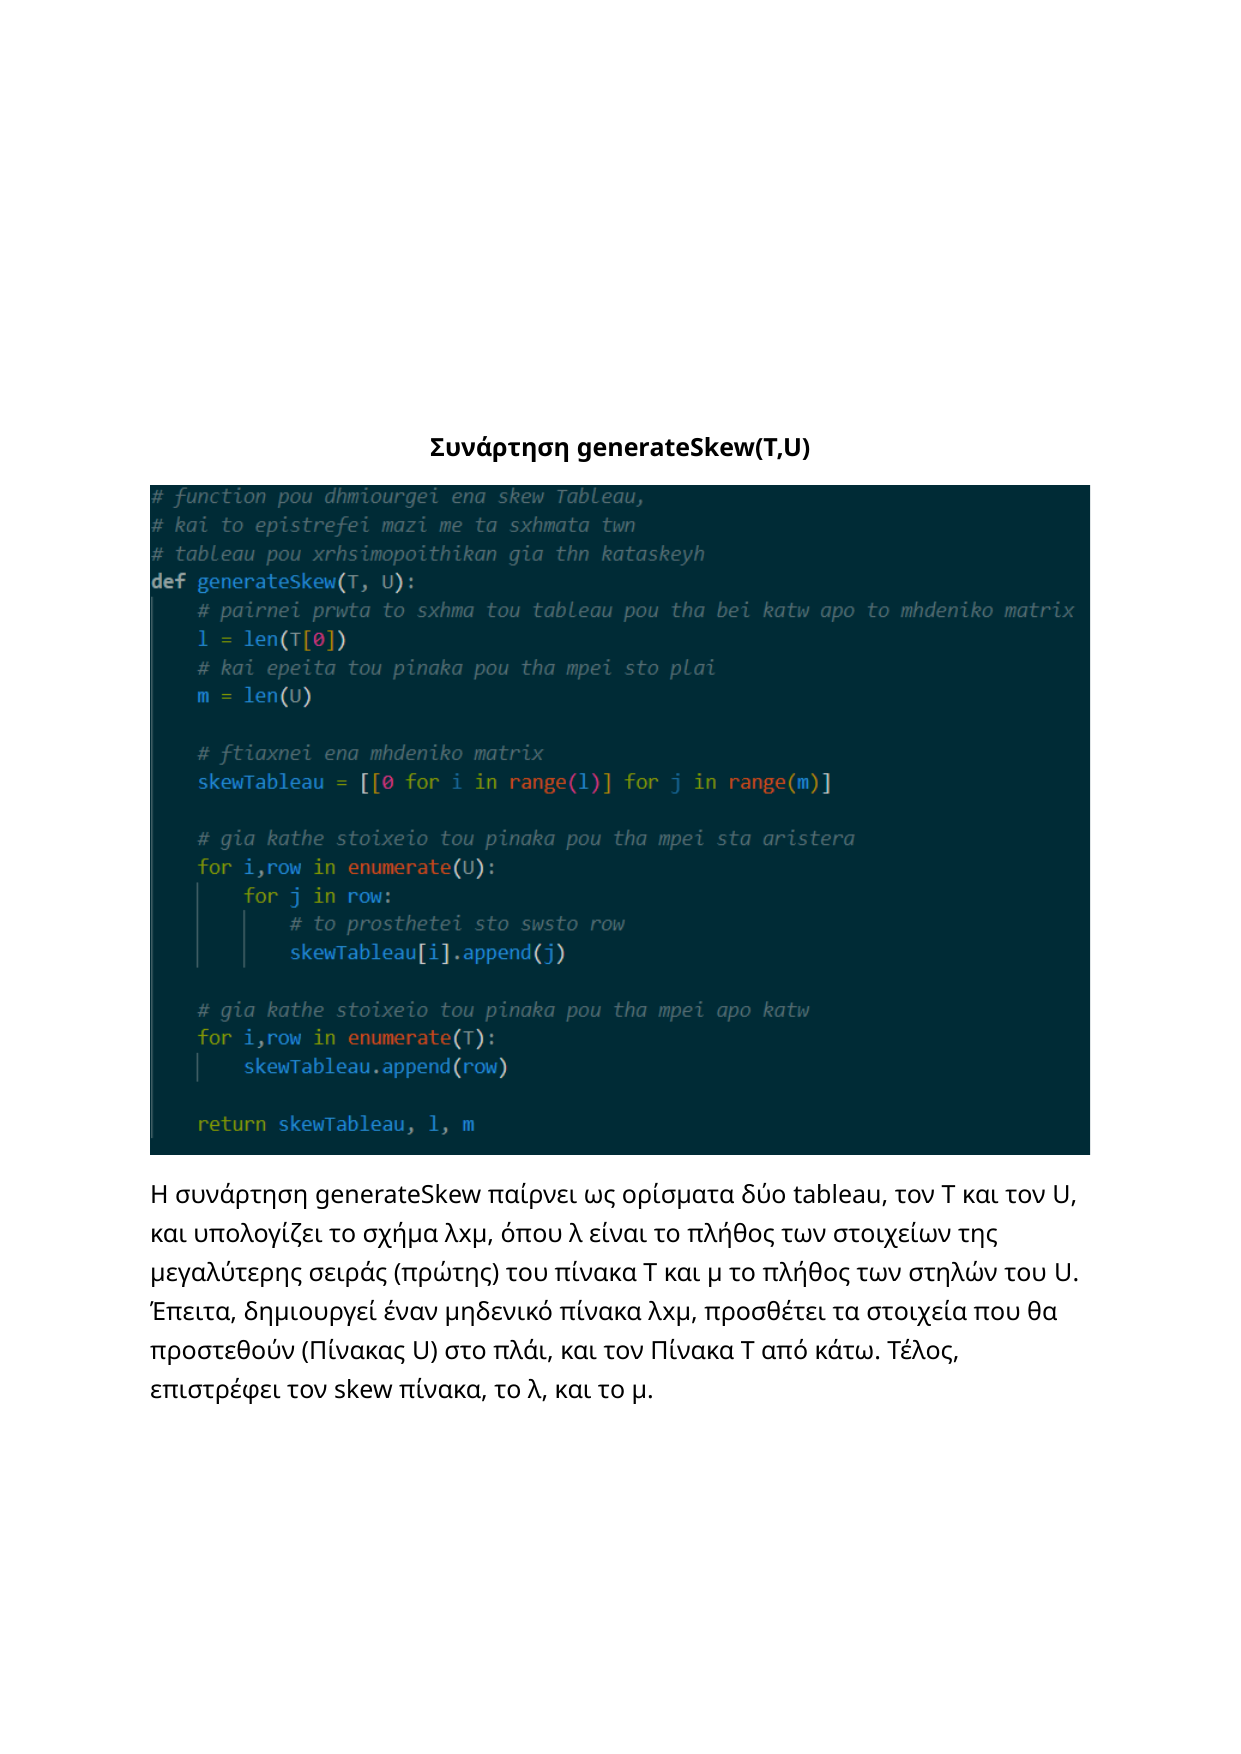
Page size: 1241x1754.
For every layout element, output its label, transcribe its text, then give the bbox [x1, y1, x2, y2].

picture [696, 778, 701, 788]
picture [505, 949, 524, 958]
picture [292, 918, 301, 930]
picture [412, 493, 416, 506]
picture [510, 778, 520, 788]
picture [538, 550, 543, 560]
picture [302, 1002, 307, 1016]
picture [522, 494, 529, 503]
picture [535, 603, 541, 617]
picture [256, 892, 278, 902]
picture [545, 522, 559, 531]
picture [305, 664, 309, 674]
picture [1032, 603, 1037, 617]
picture [199, 662, 208, 674]
picture [633, 608, 643, 617]
picture [789, 1003, 793, 1015]
picture [534, 1002, 538, 1016]
picture [764, 1002, 771, 1016]
picture [534, 660, 541, 672]
picture [384, 493, 388, 503]
picture [153, 548, 161, 560]
picture [481, 664, 490, 673]
picture [325, 1034, 335, 1044]
picture [440, 522, 451, 531]
picture [348, 893, 363, 902]
picture [325, 864, 335, 874]
picture [441, 1059, 449, 1073]
picture [361, 920, 365, 930]
text Η συνάρτηση generateSkew παίρνει ως ορίσματα δύο tableau, τον T και τον U, και υπολογίζει το σχήμα λxμ, όπου λ είναι το πλήθος των στοιχείων της μεγαλύτερης σειράς (πρώτης) του πίνακα Τ και μ το πλήθος των στηλών του U. Έπειτα, δημιουργεί έναν μηδενικό πίνακα λxμ, προσθέτει τα στοιχεία που θα προστεθούν (Πίνακας U) στο πλάι, και τον Πίνακα Τ από κάτω. Τέλος, επιστρέφει τον skew πίνακα, το λ, και το μ. [150, 1176, 1090, 1406]
picture [510, 835, 515, 845]
picture [463, 1121, 474, 1130]
picture [238, 664, 243, 674]
picture [256, 692, 271, 702]
picture [395, 1009, 402, 1016]
picture [660, 835, 675, 846]
picture [506, 607, 520, 617]
picture [286, 1034, 300, 1044]
picture [337, 750, 342, 759]
picture [348, 864, 404, 874]
picture [534, 830, 538, 844]
picture [383, 776, 393, 788]
picture [726, 608, 732, 615]
picture [707, 778, 715, 788]
picture [729, 778, 739, 788]
picture [1005, 607, 1022, 617]
picture [390, 750, 396, 759]
picture [355, 1034, 398, 1044]
picture [769, 835, 774, 845]
picture [198, 1029, 213, 1044]
picture [407, 916, 411, 930]
picture [386, 603, 391, 617]
picture [204, 833, 208, 844]
picture [293, 1003, 297, 1016]
picture [683, 1007, 690, 1015]
picture [475, 665, 480, 679]
picture [177, 517, 183, 530]
picture [339, 573, 345, 593]
picture [492, 522, 497, 531]
picture [1066, 607, 1072, 617]
picture [775, 608, 780, 617]
picture [337, 546, 346, 560]
picture [603, 495, 610, 503]
picture [250, 1007, 255, 1016]
picture [303, 574, 310, 588]
picture [558, 547, 566, 559]
picture [407, 864, 416, 874]
picture [593, 774, 599, 793]
picture [201, 859, 205, 874]
picture [365, 664, 375, 674]
picture [252, 493, 261, 502]
picture [580, 488, 585, 503]
picture [452, 607, 468, 617]
picture [457, 664, 462, 674]
picture [270, 750, 277, 759]
picture [395, 837, 402, 845]
picture [746, 835, 750, 845]
picture [972, 603, 980, 617]
picture [527, 944, 531, 959]
picture [623, 522, 630, 531]
picture [780, 1007, 785, 1016]
picture [568, 664, 578, 674]
picture [204, 1005, 208, 1016]
picture [478, 859, 483, 878]
picture [275, 864, 282, 873]
picture [339, 1008, 345, 1015]
picture [316, 661, 323, 674]
picture [257, 523, 263, 530]
picture [465, 546, 473, 560]
picture [487, 550, 496, 560]
picture [671, 665, 675, 679]
picture [394, 665, 398, 679]
picture [527, 835, 532, 845]
picture [465, 493, 473, 503]
picture [568, 835, 574, 849]
picture [550, 1007, 555, 1016]
picture [641, 550, 647, 560]
picture [314, 838, 321, 845]
picture [478, 1029, 483, 1049]
picture [336, 1063, 340, 1073]
picture [261, 750, 266, 759]
picture [177, 547, 185, 560]
picture [510, 1007, 515, 1016]
picture [481, 1063, 497, 1073]
picture [812, 774, 817, 793]
picture [522, 778, 554, 793]
picture [559, 945, 564, 959]
picture [440, 864, 450, 874]
picture [348, 920, 353, 935]
picture [418, 864, 428, 874]
picture [833, 607, 839, 621]
picture [364, 1063, 369, 1073]
picture [429, 608, 438, 617]
picture [983, 610, 989, 617]
picture [348, 1034, 352, 1044]
picture [573, 493, 577, 503]
picture [372, 550, 386, 560]
picture [250, 551, 255, 560]
picture [558, 490, 567, 502]
picture [282, 631, 287, 650]
picture [400, 745, 405, 759]
picture [280, 493, 285, 503]
picture [350, 661, 358, 674]
picture [395, 1063, 404, 1077]
picture [303, 944, 310, 958]
picture [233, 1121, 266, 1130]
picture [314, 1121, 324, 1130]
text Συνάρτηση generateSkew(T,U) [150, 429, 1090, 463]
picture [454, 1058, 461, 1078]
picture [360, 837, 366, 845]
picture [293, 832, 298, 845]
picture [204, 605, 208, 616]
picture [268, 830, 273, 844]
picture [489, 604, 494, 617]
picture [420, 944, 425, 964]
picture [275, 552, 282, 559]
picture [455, 550, 459, 560]
picture [417, 840, 426, 845]
picture [454, 859, 460, 878]
picture [423, 1034, 428, 1044]
picture [247, 664, 251, 674]
picture [433, 493, 437, 503]
picture [274, 1063, 290, 1073]
picture [154, 519, 161, 531]
picture [523, 661, 531, 673]
picture [492, 750, 497, 759]
picture [441, 602, 445, 617]
picture [511, 550, 520, 564]
picture [1056, 607, 1060, 617]
picture [570, 774, 575, 793]
picture [268, 1002, 274, 1016]
picture [580, 665, 584, 675]
picture [191, 550, 196, 560]
picture [314, 607, 320, 621]
picture [764, 602, 770, 616]
picture [178, 491, 182, 505]
picture [632, 836, 640, 844]
picture [341, 633, 345, 648]
picture [486, 1007, 492, 1021]
picture [484, 750, 490, 760]
picture [431, 860, 438, 874]
picture [626, 830, 630, 844]
picture [209, 864, 231, 874]
picture [417, 778, 439, 788]
picture [153, 573, 161, 588]
picture [570, 602, 575, 617]
picture [499, 608, 504, 617]
picture [306, 1063, 311, 1073]
picture [453, 524, 460, 530]
picture [236, 550, 243, 560]
picture [282, 687, 287, 707]
picture [372, 494, 377, 503]
picture [812, 832, 817, 845]
picture [534, 945, 540, 962]
picture [333, 607, 348, 617]
picture [614, 522, 623, 531]
picture [442, 661, 450, 674]
picture [239, 578, 253, 588]
picture [719, 602, 723, 617]
picture [250, 1059, 264, 1072]
picture [225, 489, 229, 503]
picture [291, 1116, 299, 1130]
picture [250, 835, 255, 845]
picture [388, 550, 398, 565]
picture [798, 607, 809, 617]
picture [525, 522, 531, 531]
picture [709, 664, 714, 674]
picture [337, 488, 342, 502]
picture [533, 493, 544, 503]
picture [486, 835, 492, 849]
picture [315, 864, 323, 874]
picture [636, 778, 658, 788]
picture [533, 517, 538, 531]
picture [222, 660, 231, 674]
picture [326, 524, 333, 530]
picture [776, 835, 780, 845]
picture [314, 633, 324, 645]
picture [639, 661, 646, 673]
picture [321, 949, 335, 959]
picture [256, 636, 271, 645]
picture [431, 1031, 435, 1044]
picture [164, 573, 185, 588]
picture [332, 488, 336, 502]
picture [788, 774, 794, 793]
picture [286, 864, 300, 873]
picture [325, 892, 335, 902]
picture [420, 550, 424, 560]
picture [199, 546, 208, 560]
picture [268, 1034, 272, 1044]
picture [798, 779, 809, 788]
picture [674, 603, 679, 617]
picture [365, 949, 370, 959]
picture [453, 495, 460, 503]
picture [326, 752, 333, 759]
picture [401, 1034, 416, 1044]
picture [443, 944, 448, 964]
picture [626, 493, 630, 503]
picture [360, 609, 365, 617]
picture [732, 832, 736, 845]
picture [677, 835, 685, 843]
picture [204, 578, 213, 588]
picture [627, 774, 631, 788]
picture [841, 607, 850, 617]
picture [321, 578, 335, 588]
picture [223, 1117, 227, 1130]
picture [228, 779, 243, 788]
picture [400, 664, 405, 672]
picture [292, 751, 298, 758]
picture [699, 664, 704, 674]
picture [931, 602, 936, 616]
picture [279, 665, 283, 679]
picture [464, 861, 470, 874]
picture [728, 1007, 734, 1021]
picture [345, 493, 358, 503]
picture [467, 949, 502, 963]
picture [412, 949, 416, 959]
picture [349, 523, 355, 530]
picture [302, 830, 307, 844]
picture [210, 774, 218, 788]
picture [568, 1007, 572, 1021]
picture [227, 835, 231, 848]
picture [549, 664, 555, 674]
picture [228, 578, 236, 587]
picture [642, 835, 647, 845]
picture [305, 687, 310, 707]
picture [434, 664, 439, 674]
picture [395, 1121, 403, 1130]
picture [626, 1002, 630, 1016]
picture [372, 745, 388, 759]
picture [661, 546, 668, 558]
picture [227, 1007, 231, 1020]
picture [330, 664, 335, 674]
picture [407, 1063, 415, 1077]
picture [625, 607, 631, 621]
picture [481, 493, 485, 503]
picture [366, 893, 382, 902]
picture [268, 607, 272, 617]
picture [431, 547, 439, 559]
picture [627, 547, 635, 560]
picture [903, 602, 923, 617]
picture [557, 605, 562, 617]
picture [610, 920, 625, 930]
picture [216, 1034, 231, 1044]
picture [660, 1007, 675, 1021]
picture [696, 546, 703, 557]
picture [154, 491, 161, 502]
picture [603, 546, 611, 560]
picture [799, 1007, 809, 1016]
picture [221, 607, 243, 621]
picture [533, 920, 544, 930]
picture [487, 778, 496, 788]
picture [545, 840, 553, 845]
picture [502, 1059, 507, 1073]
picture [198, 1121, 220, 1130]
picture [596, 607, 601, 616]
picture [442, 745, 449, 759]
picture [477, 778, 481, 788]
picture [315, 892, 320, 902]
picture [199, 692, 208, 702]
picture [384, 522, 397, 531]
picture [338, 1116, 352, 1130]
picture [314, 1008, 321, 1015]
picture [556, 778, 565, 788]
picture [524, 550, 528, 560]
picture [475, 750, 482, 759]
picture [511, 488, 515, 501]
picture [740, 778, 785, 793]
picture [443, 832, 447, 843]
picture [683, 603, 688, 616]
picture [442, 546, 449, 558]
picture [593, 488, 597, 503]
picture [617, 832, 621, 845]
picture [642, 1007, 647, 1016]
picture [395, 493, 400, 502]
picture [454, 1029, 461, 1049]
picture [480, 550, 485, 560]
picture [407, 750, 416, 758]
picture [1041, 607, 1046, 616]
picture [618, 550, 623, 560]
